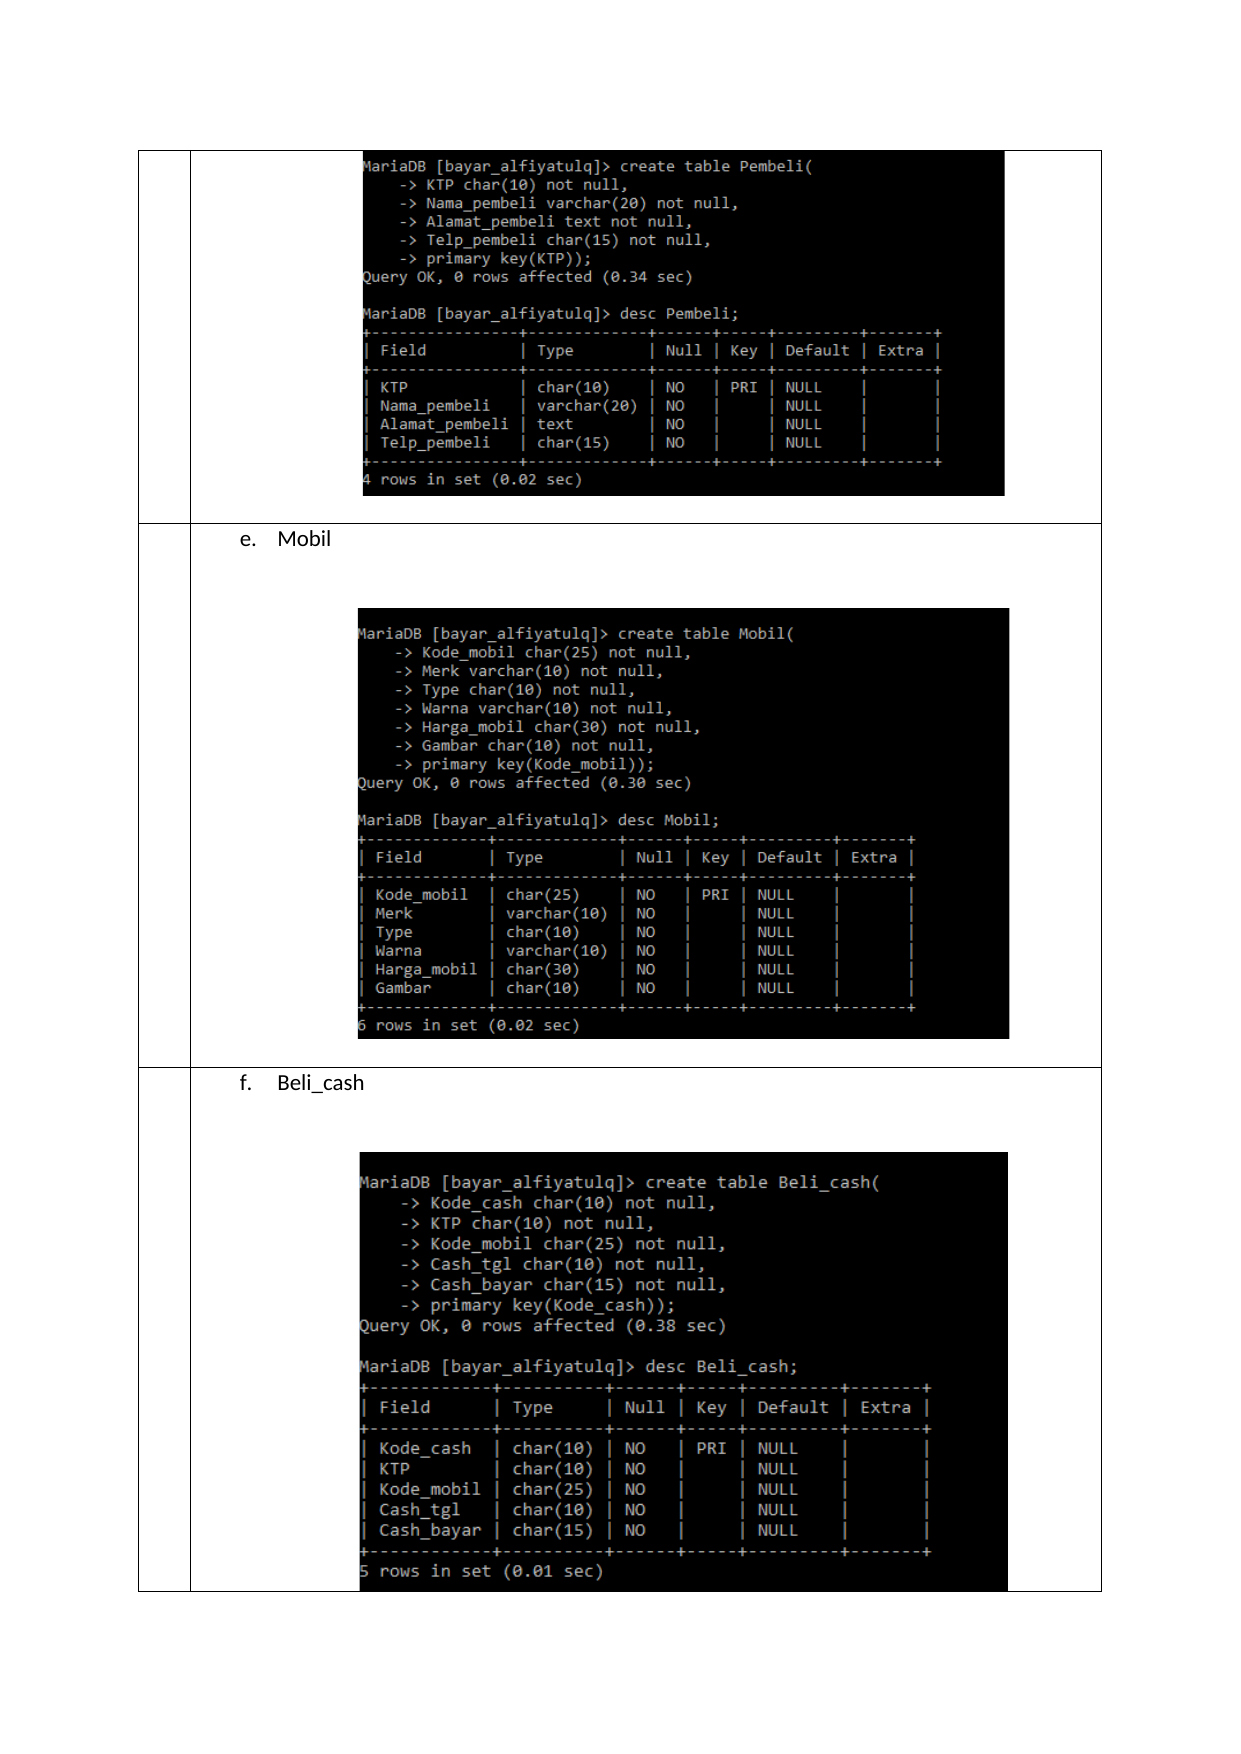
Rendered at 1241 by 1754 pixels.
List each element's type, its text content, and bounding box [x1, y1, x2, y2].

picture [359, 1152, 1008, 1592]
table_cell Mobil [191, 524, 1101, 1067]
table_cell [139, 1068, 190, 1591]
picture [362, 151, 1005, 496]
table_cell [139, 151, 190, 523]
table_cell [139, 524, 190, 1067]
table_cell Pembeli [191, 151, 1101, 523]
picture [357, 608, 1010, 1039]
table_cell Beli_cash [191, 1068, 1101, 1591]
